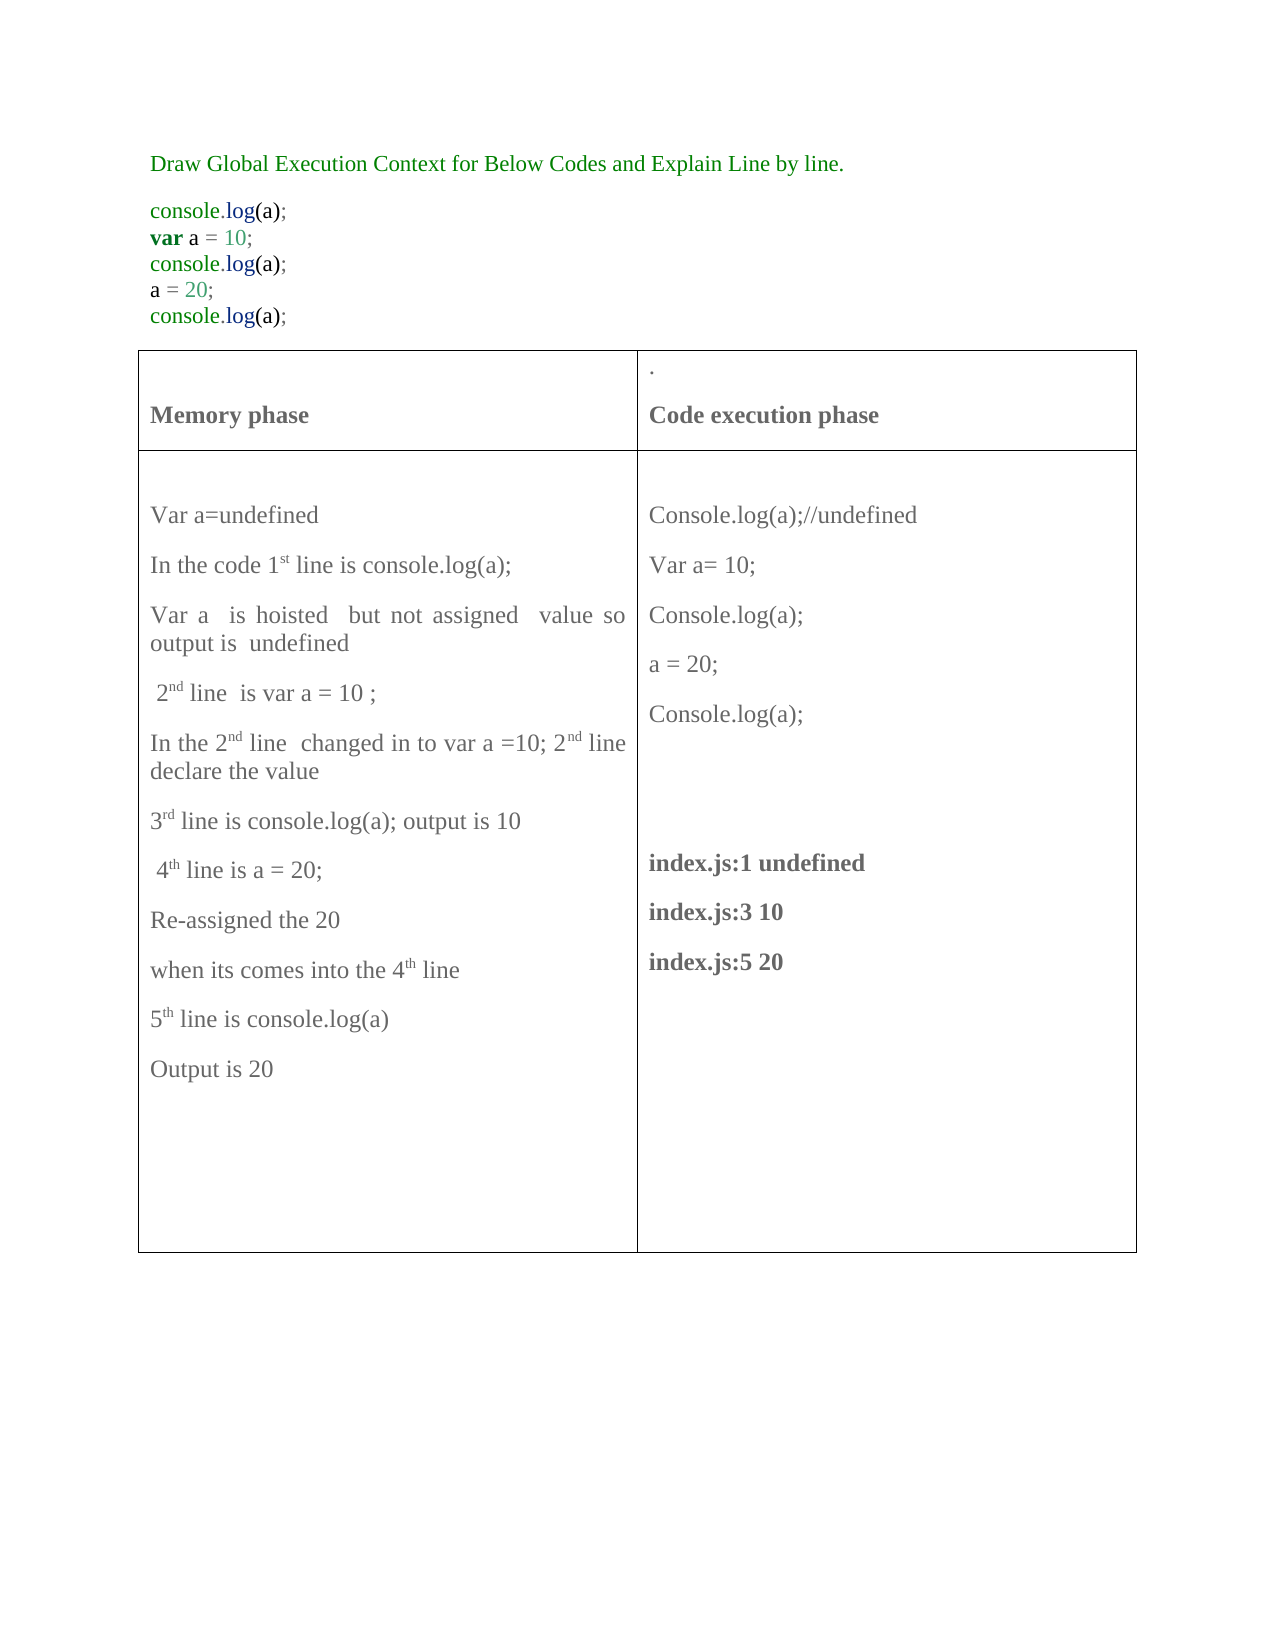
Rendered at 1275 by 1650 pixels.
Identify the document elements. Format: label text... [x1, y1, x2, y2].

table_header . Code execution phase [638, 351, 1136, 450]
text Draw Global Execution Context for Below Codes and Explain Line by line. [150, 150, 1125, 176]
table_cell Console.log(a);//undefined Var a= 10; Console.log(a); a = 20; Console.log(a); index.js:1 undefined index.js:3 10 index.js:5 20 [638, 451, 1136, 1252]
table_header Memory phase [139, 351, 637, 450]
text console.log(a); var a = 10; console.log(a); a = 20; console.log(a); [150, 197, 1125, 329]
table_cell Var a=undefined In the code 1st line is console.log(a); Var a is hoisted but not assigned value so output is undefined 2nd line is var a = 10 ; In the 2nd line changed in to var a =10; 2nd line declare the value 3rd line is console.log(a); output is 10 4th line is a = 20; Re-assigned the 20 when its comes into the 4th line 5th line is console.log(a) Output is 20 [139, 451, 637, 1252]
